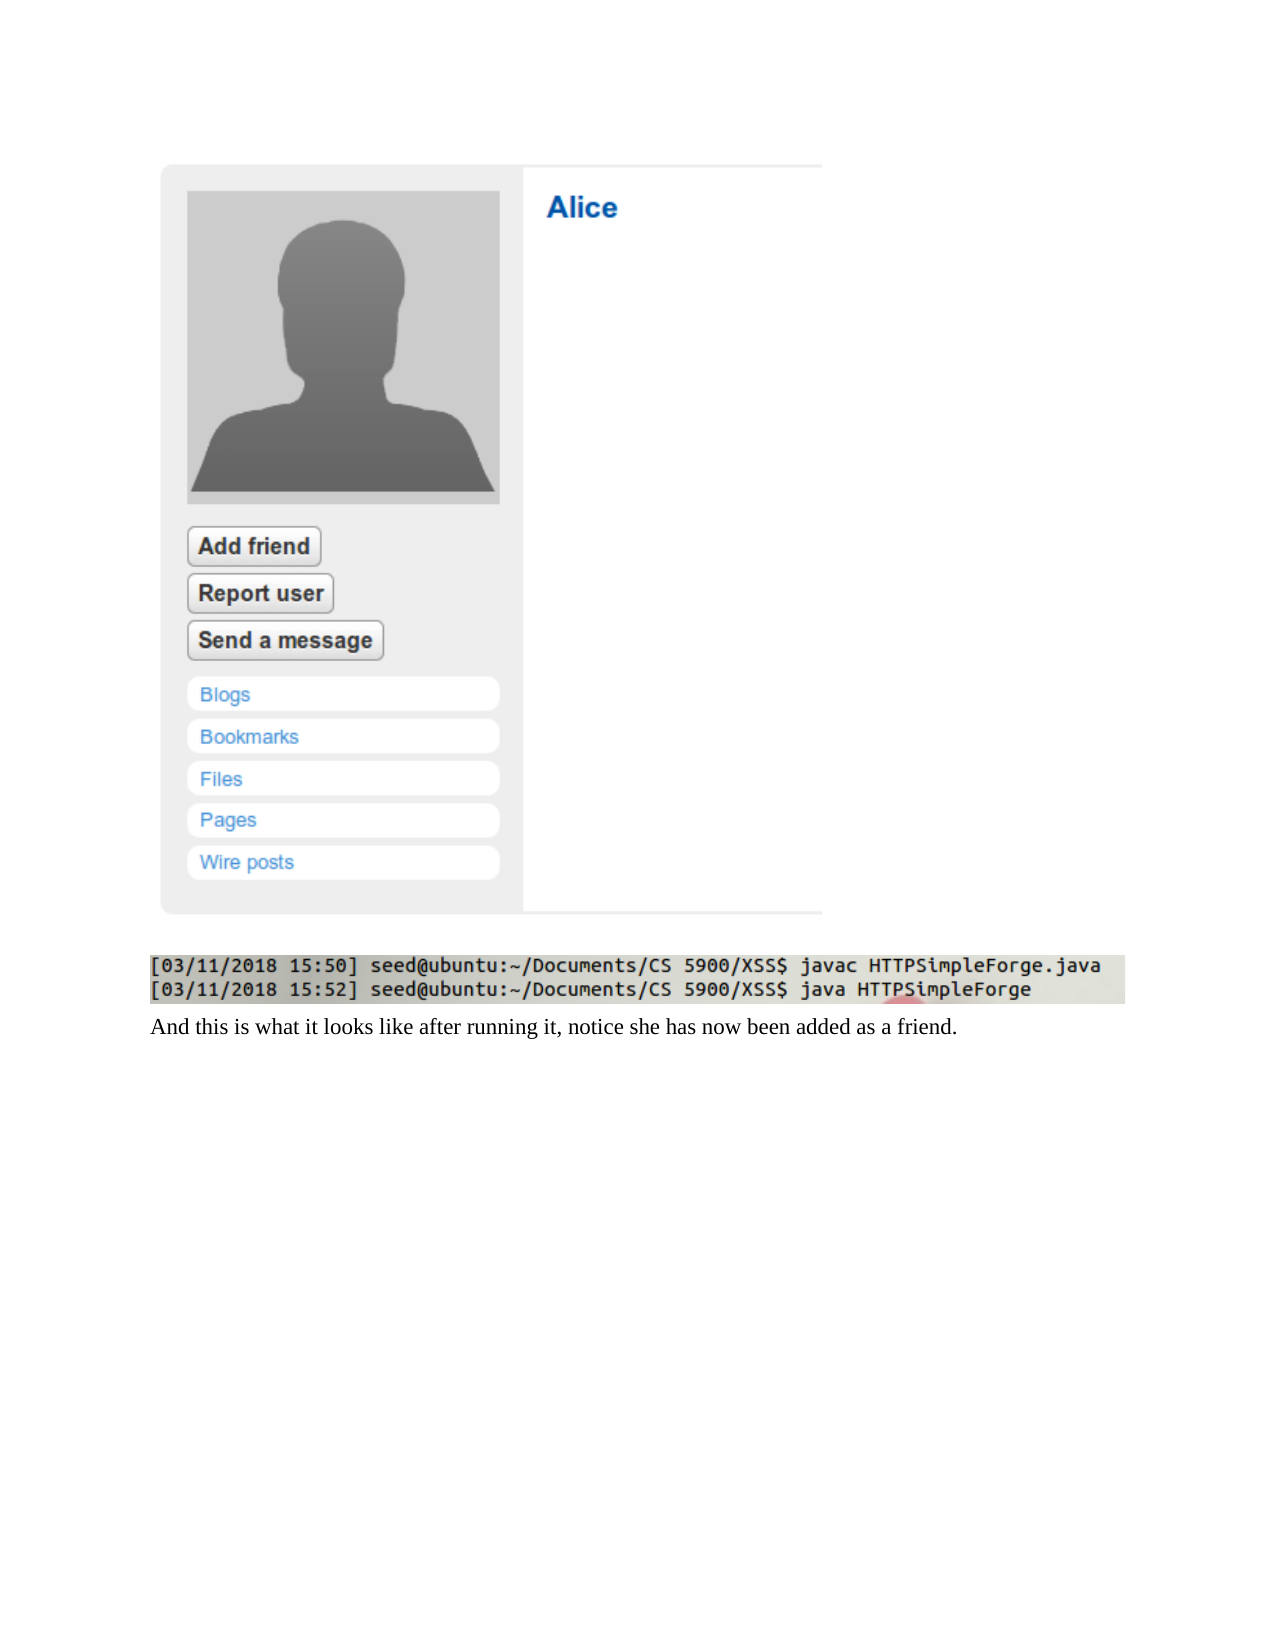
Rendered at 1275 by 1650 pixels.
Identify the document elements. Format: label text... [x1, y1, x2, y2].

picture [150, 955, 1125, 1004]
text And this is what it looks like after running it, notice she has now been added as a friend. [150, 1013, 1125, 1039]
picture [150, 150, 822, 946]
